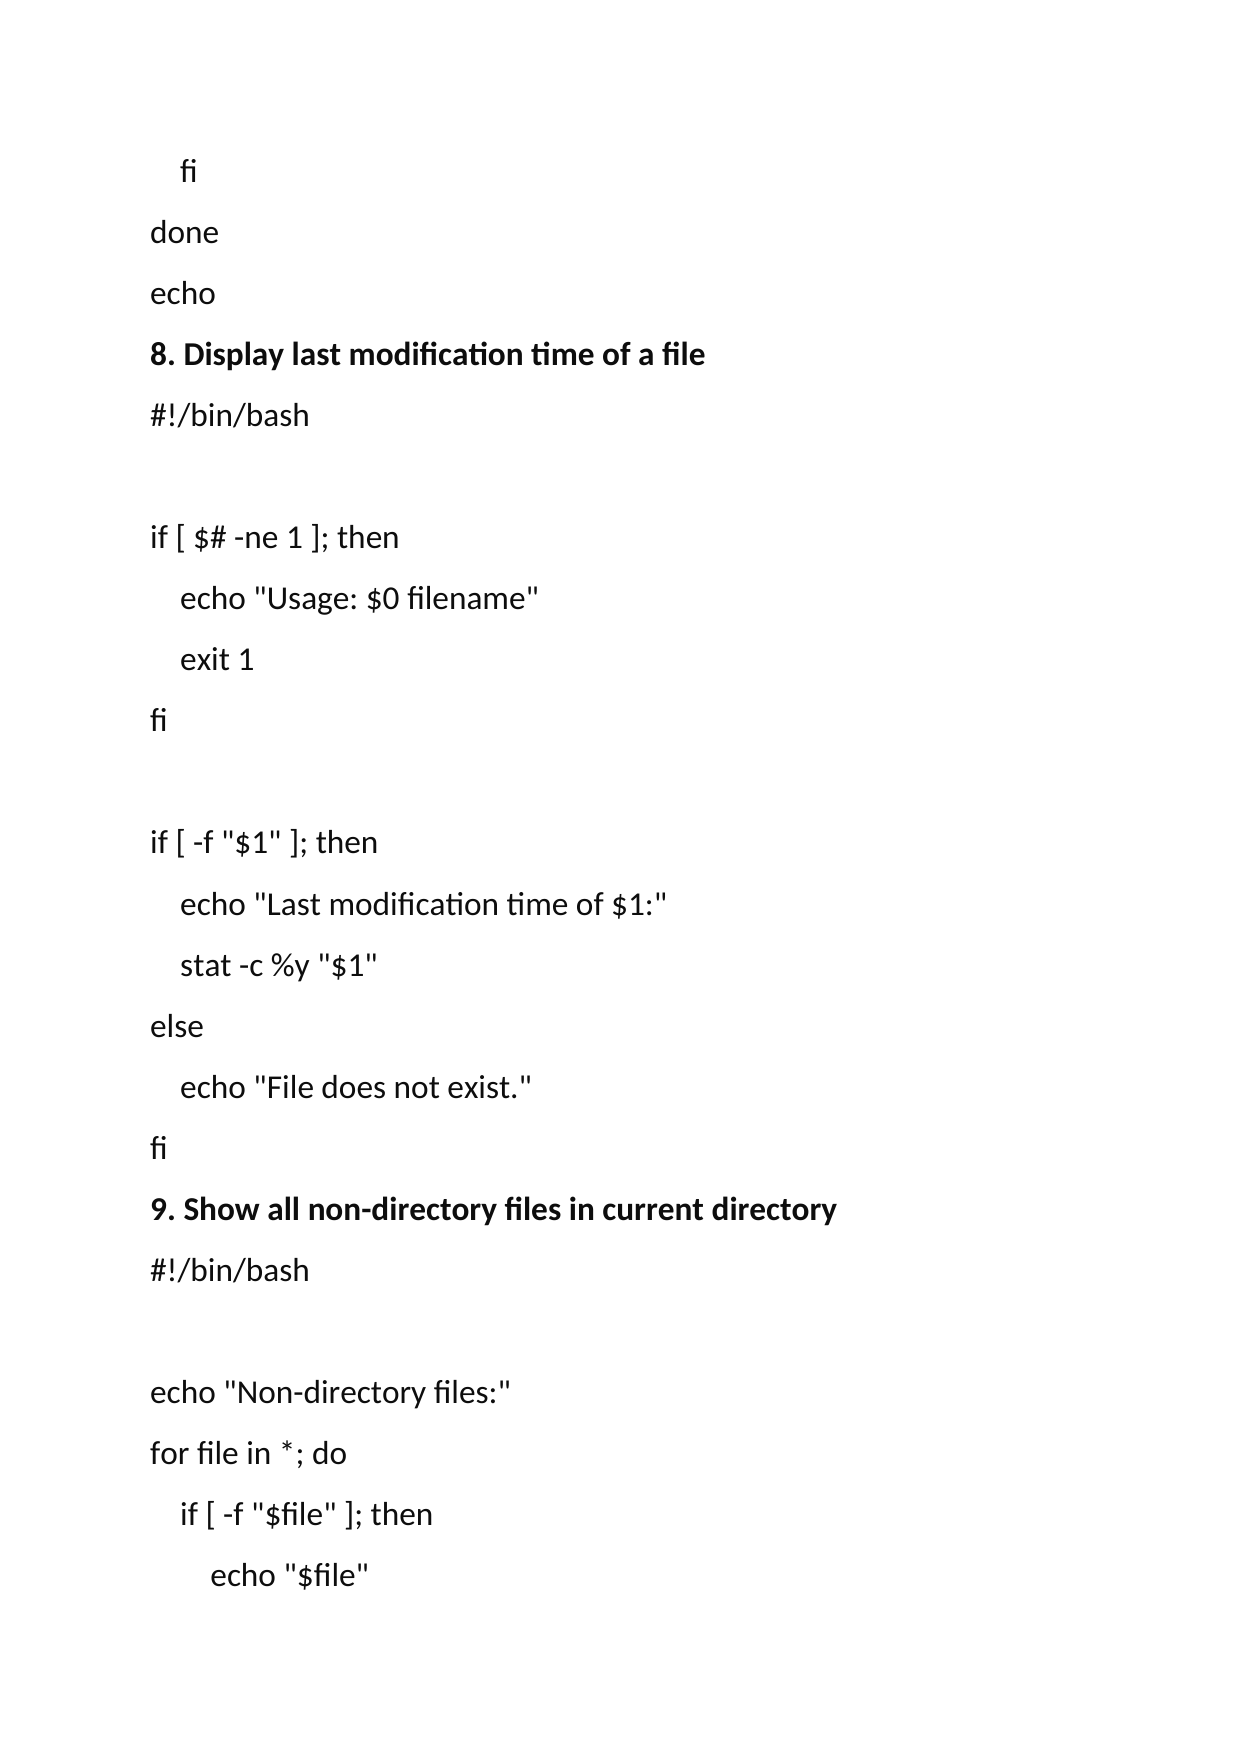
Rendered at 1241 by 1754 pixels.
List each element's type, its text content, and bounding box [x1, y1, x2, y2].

text #!/bin/bash [150, 394, 1090, 435]
text if [ -f "$1" ]; then [150, 821, 1090, 862]
text else [150, 1004, 1090, 1045]
text fi [150, 699, 1090, 740]
text stat -c %y "$1" [150, 943, 1090, 984]
text echo "Non-directory files:" [150, 1371, 1090, 1412]
text echo "Usage: $0 filename" [150, 577, 1090, 618]
text echo [150, 272, 1090, 313]
text if [ -f "$file" ]; then [150, 1493, 1090, 1534]
text done [150, 211, 1090, 252]
text fi [150, 1127, 1090, 1167]
text 9. Show all non-directory files in current directory [150, 1188, 1090, 1228]
text echo "$file" [150, 1554, 1090, 1595]
text fi [150, 150, 1090, 191]
text if [ $# -ne 1 ]; then [150, 516, 1090, 557]
text echo "File does not exist." [150, 1066, 1090, 1106]
text for file in *; do [150, 1432, 1090, 1473]
text echo "Last modification time of $1:" [150, 882, 1090, 923]
text #!/bin/bash [150, 1249, 1090, 1289]
text 8. Display last modification time of a file [150, 333, 1090, 374]
text exit 1 [150, 638, 1090, 679]
